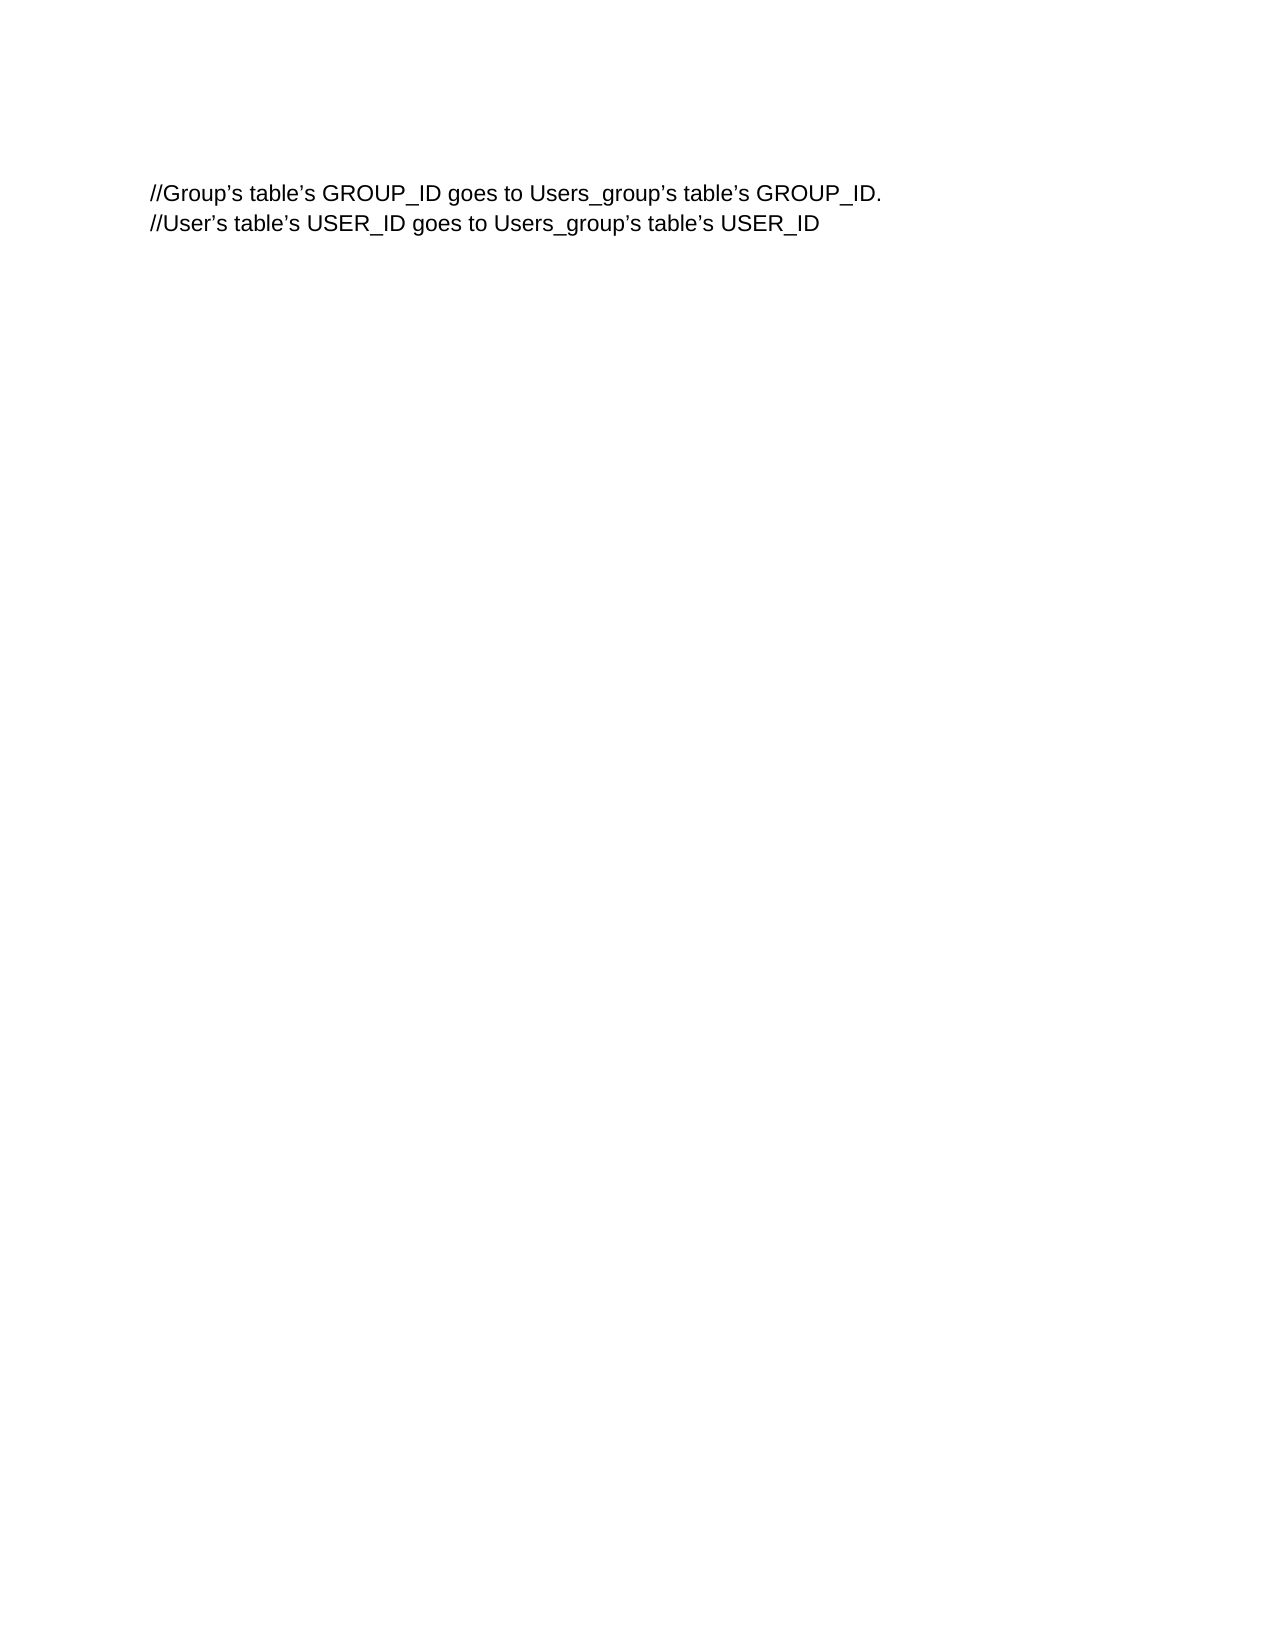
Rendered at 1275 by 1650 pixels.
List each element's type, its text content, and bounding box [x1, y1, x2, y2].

text //Group’s table’s GROUP_ID goes to Users_group’s table’s GROUP_ID. [150, 180, 1125, 207]
text //User’s table’s USER_ID goes to Users_group’s table’s USER_ID [150, 210, 1125, 237]
